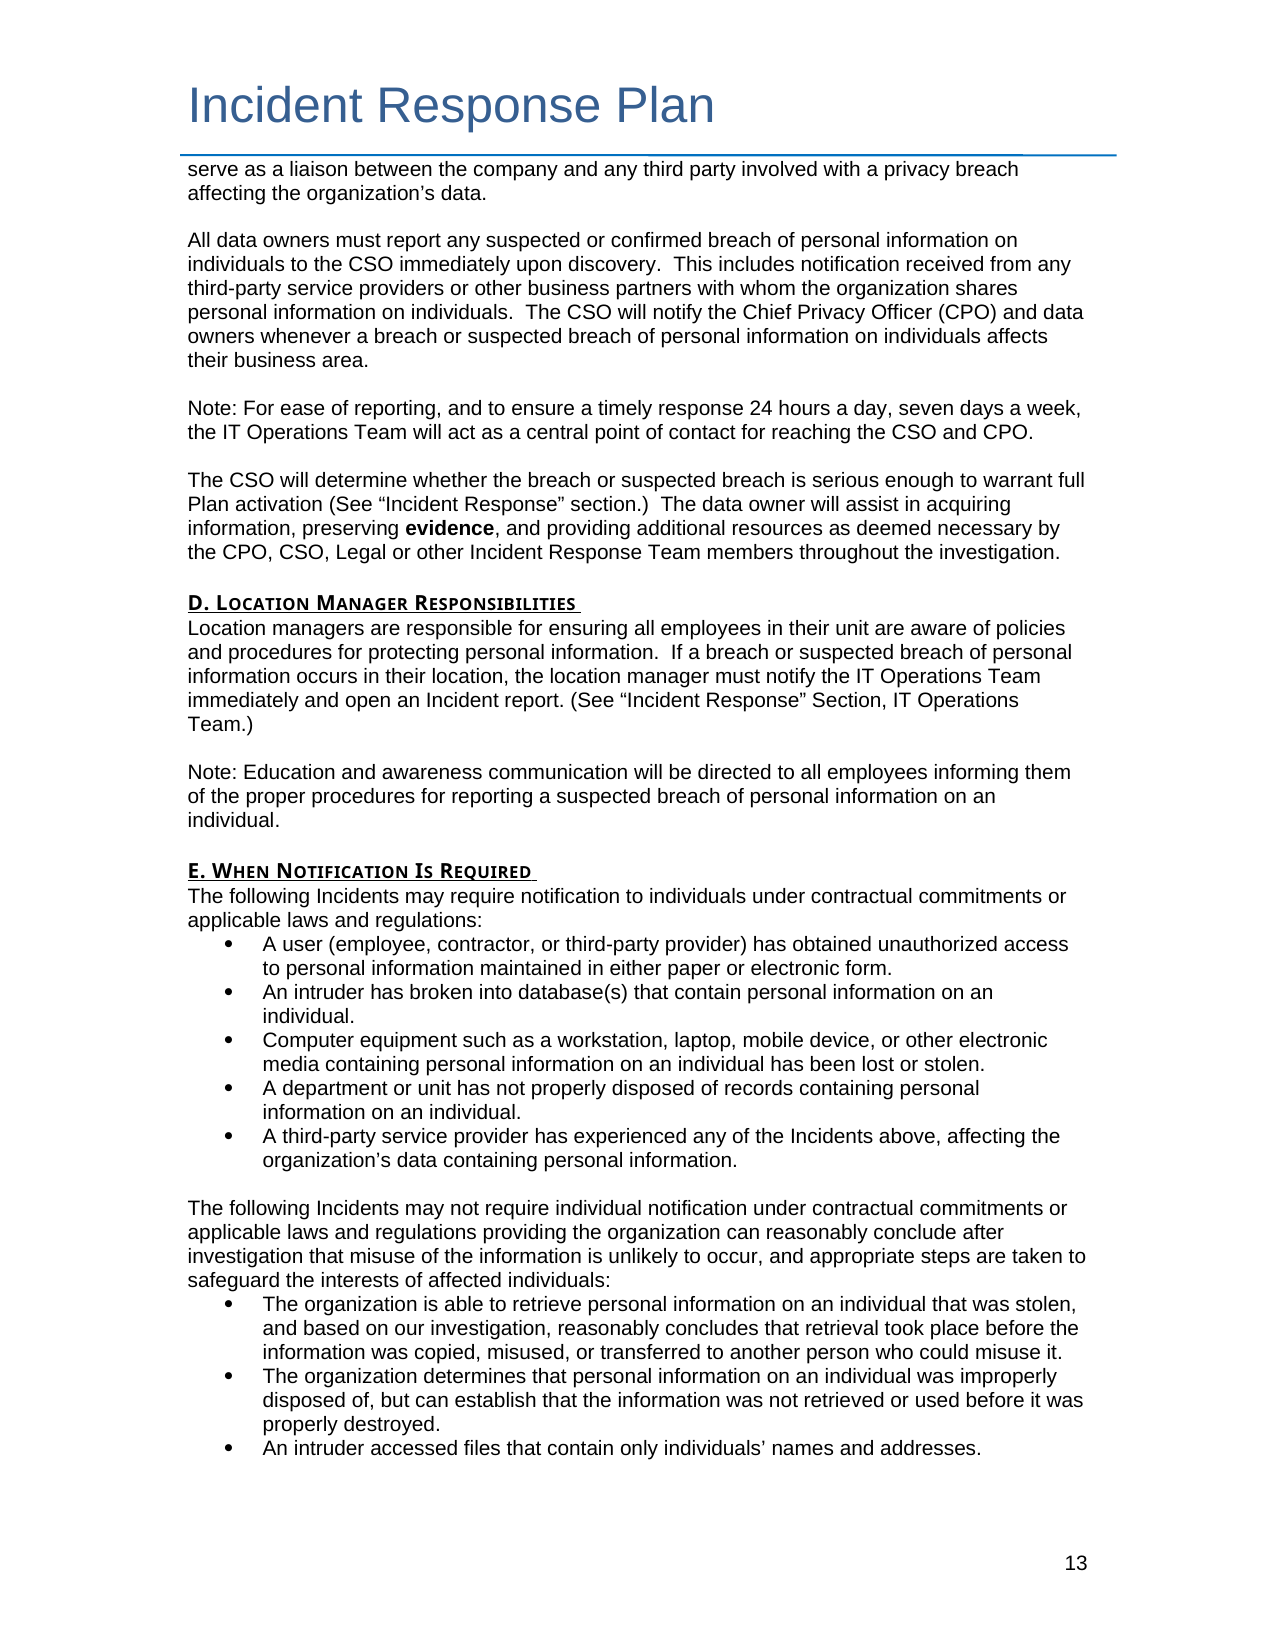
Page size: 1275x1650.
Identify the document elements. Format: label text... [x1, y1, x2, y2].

list The organization is able to retrieve personal information on an individual that was stolen, and based on our investigation, reasonably concludes that retrieval took place before the information was copied, misused, or transferred to another person who could misuse it. [225, 1292, 1087, 1364]
list An intruder has broken into database(s) that contain personal information on an individual. [225, 980, 1087, 1028]
list A department or unit has not properly disposed of records containing personal information on an individual. [225, 1076, 1087, 1124]
subtitle E. When Notification Is Required [187, 856, 1087, 884]
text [187, 156, 1087, 204]
text Note: For ease of reporting, and to ensure a timely response 24 hours a day, seven days a week, the IT Operations Team will act as a central point of contact for reaching the CSO and CPO. [187, 396, 1087, 444]
text The following Incidents may not require individual notification under contractual commitments or applicable laws and regulations providing the organization can reasonably conclude after investigation that misuse of the information is unlikely to occur, and appropriate steps are taken to safeguard the interests of affected individuals: [187, 1196, 1087, 1292]
text Note: Education and awareness communication will be directed to all employees informing them of the proper procedures for reporting a suspected breach of personal information on an individual. [187, 760, 1087, 832]
text The following Incidents may require notification to individuals under contractual commitments or applicable laws and regulations: [187, 884, 1087, 932]
list The organization determines that personal information on an individual was improperly disposed of, but can establish that the information was not retrieved or used before it was properly destroyed. [225, 1364, 1087, 1436]
list An intruder accessed files that contain only individuals’ names and addresses. [225, 1436, 1087, 1460]
subtitle D. Location Manager Responsibilities [187, 588, 1087, 616]
list A user (employee, contractor, or third-party provider) has obtained unauthorized access to personal information maintained in either paper or electronic form. [225, 932, 1087, 980]
text The CSO will determine whether the breach or suspected breach is serious enough to warrant full Plan activation (See “Incident Response” section.) The data owner will assist in acquiring information, preserving evidence, and providing additional resources as deemed necessary by the CPO, CSO, Legal or other Incident Response Team members throughout the investigation. [187, 468, 1087, 564]
list A third-party service provider has experienced any of the Incidents above, affecting the organization’s data containing personal information. [225, 1124, 1087, 1172]
text Location managers are responsible for ensuring all employees in their unit are aware of policies and procedures for protecting personal information. If a breach or suspected breach of personal information occurs in their location, the location manager must notify the IT Operations Team immediately and open an Incident report. (See “Incident Response” Section, IT Operations Team.) [187, 616, 1087, 736]
text All data owners must report any suspected or confirmed breach of personal information on individuals to the CSO immediately upon discovery. This includes notification received from any third-party service providers or other business partners with whom the organization shares personal information on individuals. The CSO will notify the Chief Privacy Officer (CPO) and data owners whenever a breach or suspected breach of personal information on individuals affects their business area. [187, 228, 1087, 372]
list Computer equipment such as a workstation, laptop, mobile device, or other electronic media containing personal information on an individual has been lost or stolen. [225, 1028, 1087, 1076]
